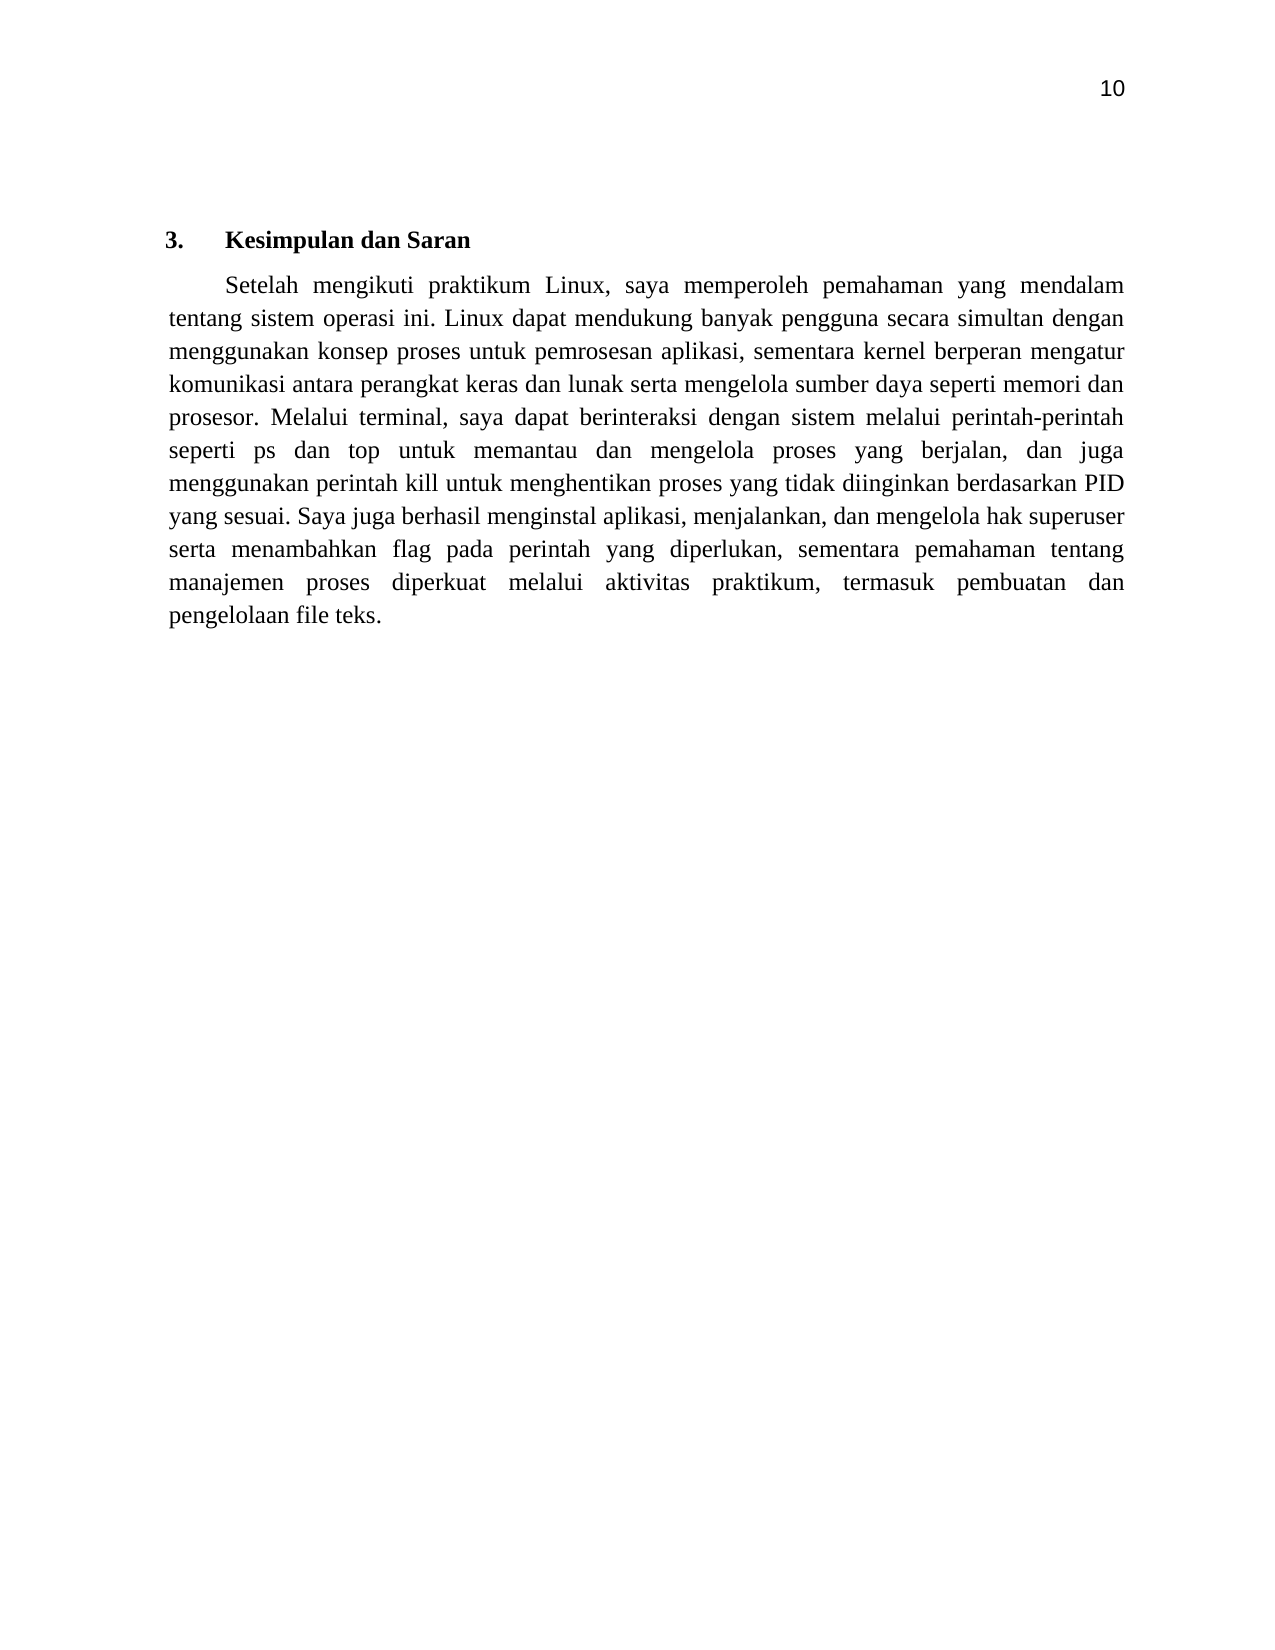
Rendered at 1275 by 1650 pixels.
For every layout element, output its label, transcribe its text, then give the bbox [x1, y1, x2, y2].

subtitle Kesimpulan dan Saran [165, 225, 1125, 253]
text Setelah mengikuti praktikum Linux, saya memperoleh pemahaman yang mendalam tentang sistem operasi ini. Linux dapat mendukung banyak pengguna secara simultan dengan menggunakan konsep proses untuk pemrosesan aplikasi, sementara kernel berperan mengatur komunikasi antara perangkat keras dan lunak serta mengelola sumber daya seperti memori dan prosesor. Melalui terminal, saya dapat berinteraksi dengan sistem melalui perintah-perintah seperti ps dan top untuk memantau dan mengelola proses yang berjalan, dan juga menggunakan perintah kill untuk menghentikan proses yang tidak diinginkan berdasarkan PID yang sesuai. Saya juga berhasil menginstal aplikasi, menjalankan, dan mengelola hak superuser serta menambahkan flag pada perintah yang diperlukan, sementara pemahaman tentang manajemen proses diperkuat melalui aktivitas praktikum, termasuk pembuatan dan pengelolaan file teks. [169, 270, 1125, 629]
